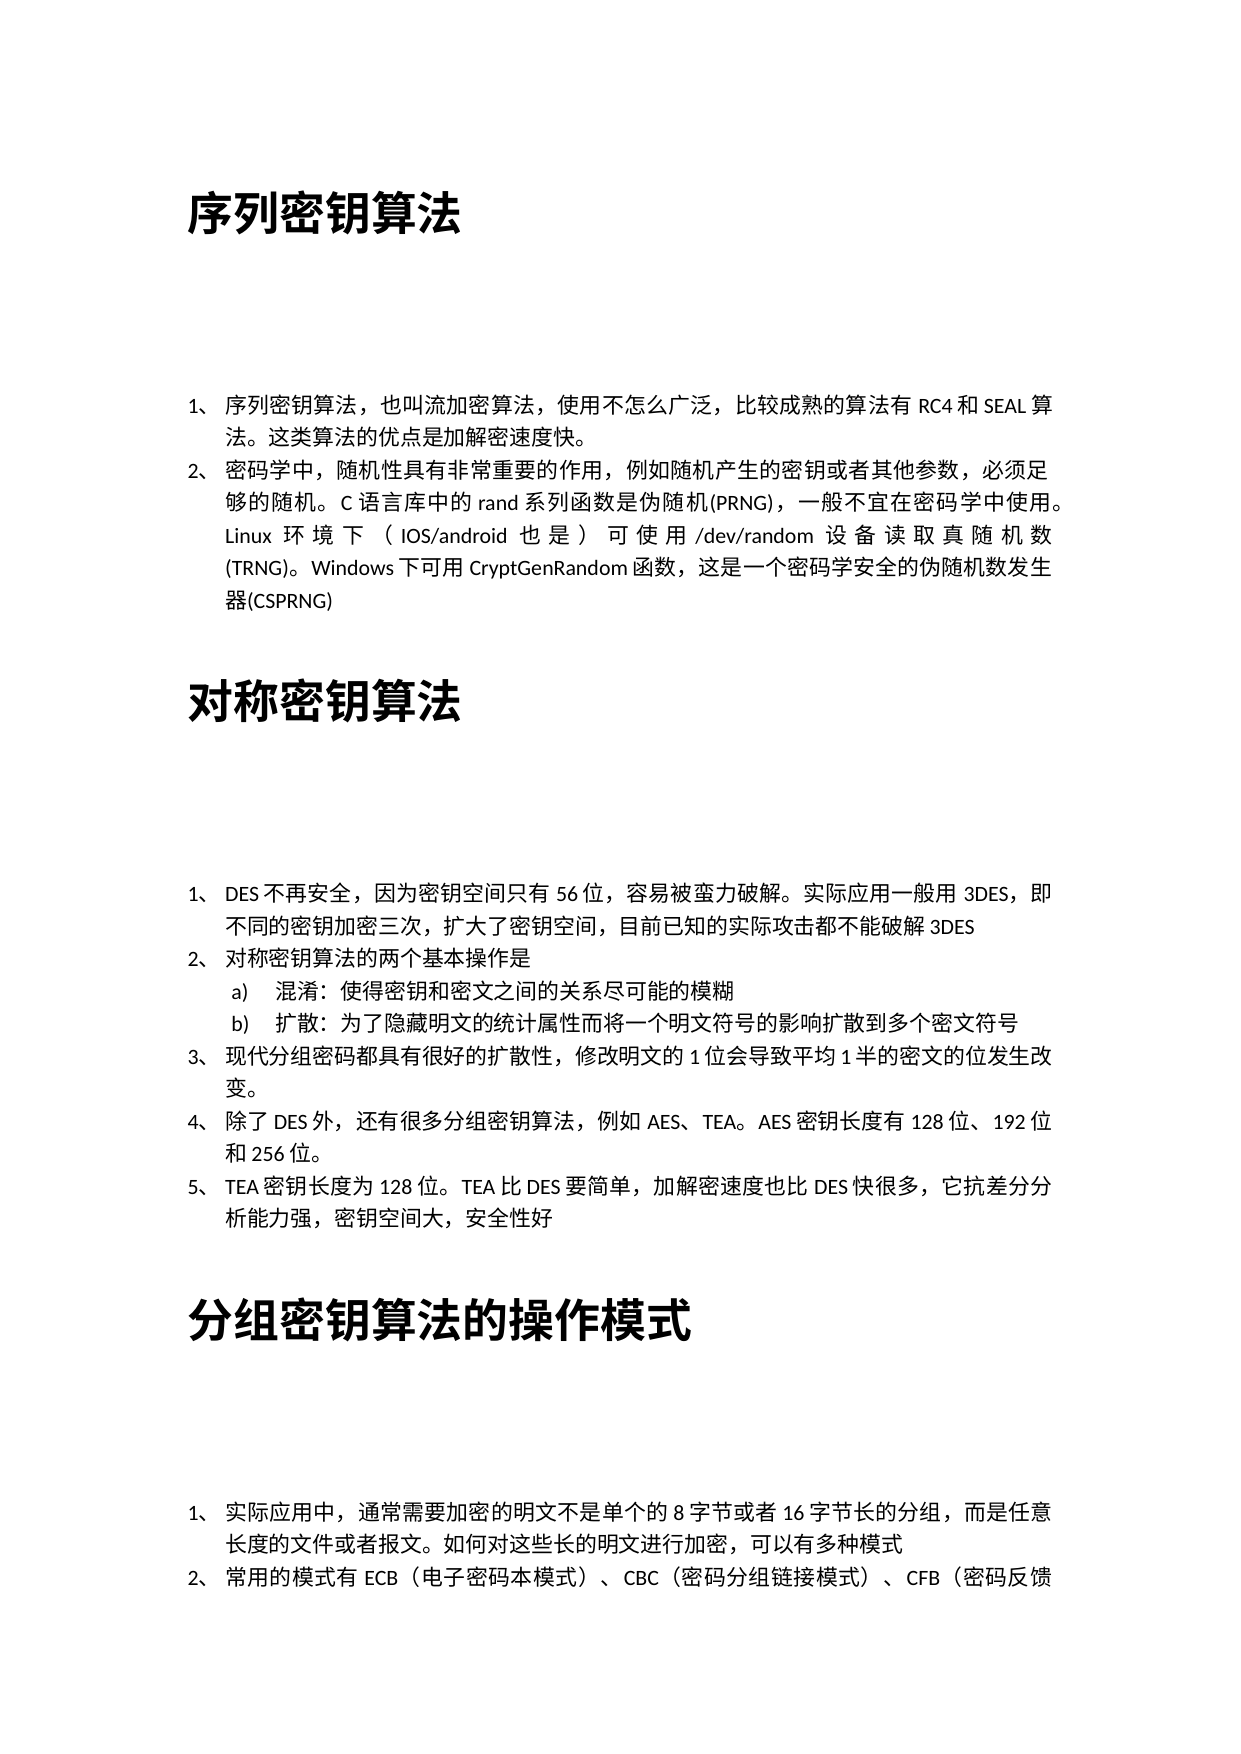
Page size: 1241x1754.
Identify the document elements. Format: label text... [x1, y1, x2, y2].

subtitle 序列密钥算法 [187, 162, 1053, 259]
subtitle 对称密钥算法 [187, 650, 1053, 748]
subtitle 分组密钥算法的操作模式 [187, 1269, 1053, 1366]
list 实际应用中，通常需要加密的明文不是单个的8字节或者16字节长的分组，而是任意长度的文件或者报文。如何对这些长的明文进行加密，可以有多种模式 [187, 1494, 1053, 1559]
list TEA密钥长度为128位。TEA比DES要简单，加解密速度也比DES快很多，它抗差分分析能力强，密钥空间大，安全性好 [187, 1168, 1053, 1233]
list 除了DES外，还有很多分组密钥算法，例如AES、TEA。AES密钥长度有128位、192位和256位。 [187, 1103, 1053, 1168]
list 对称密钥算法的两个基本操作是 [187, 941, 1053, 973]
list 混淆：使得密钥和密文之间的关系尽可能的模糊 [231, 973, 1053, 1006]
list 密码学中，随机性具有非常重要的作用，例如随机产生的密钥或者其他参数，必须足够的随机。C语言库中的rand系列函数是伪随机(PRNG)，一般不宜在密码学中使用。Linux环境下（IOS/android也是）可使用/dev/random设备读取真随机数(TRNG)。Windows下可用CryptGenRandom函数，这是一个密码学安全的伪随机数发生器(CSPRNG) [187, 452, 1053, 615]
list 序列密钥算法，也叫流加密算法，使用不怎么广泛，比较成熟的算法有RC4和SEAL算法。这类算法的优点是加解密速度快。 [187, 387, 1053, 452]
list DES不再安全，因为密钥空间只有56位，容易被蛮力破解。实际应用一般用3DES，即不同的密钥加密三次，扩大了密钥空间，目前已知的实际攻击都不能破解3DES [187, 876, 1053, 941]
list 扩散：为了隐藏明文的统计属性而将一个明文符号的影响扩散到多个密文符号 [231, 1006, 1053, 1038]
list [187, 1559, 1053, 1592]
list 现代分组密码都具有很好的扩散性，修改明文的1位会导致平均1半的密文的位发生改变。 [187, 1038, 1053, 1103]
